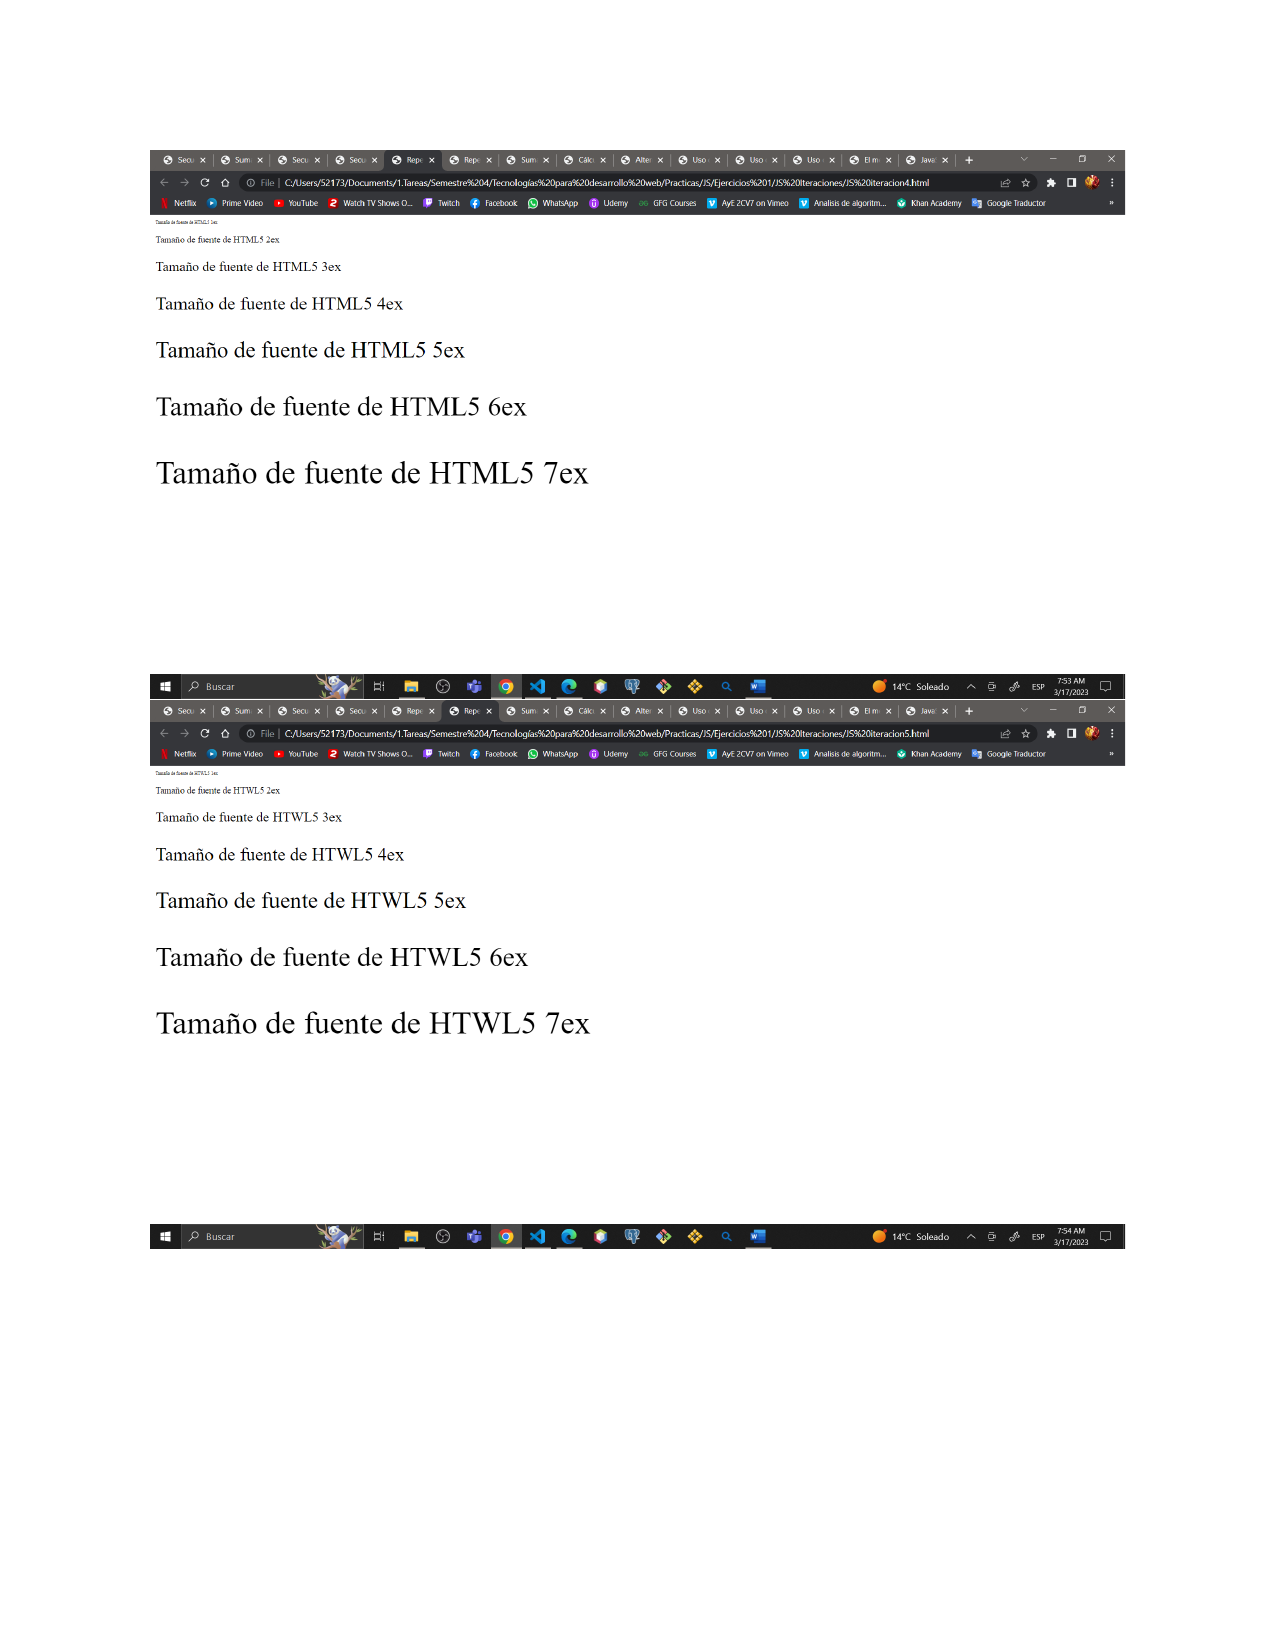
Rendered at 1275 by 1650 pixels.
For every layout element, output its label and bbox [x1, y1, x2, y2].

picture [150, 150, 1125, 699]
picture [150, 700, 1125, 1249]
